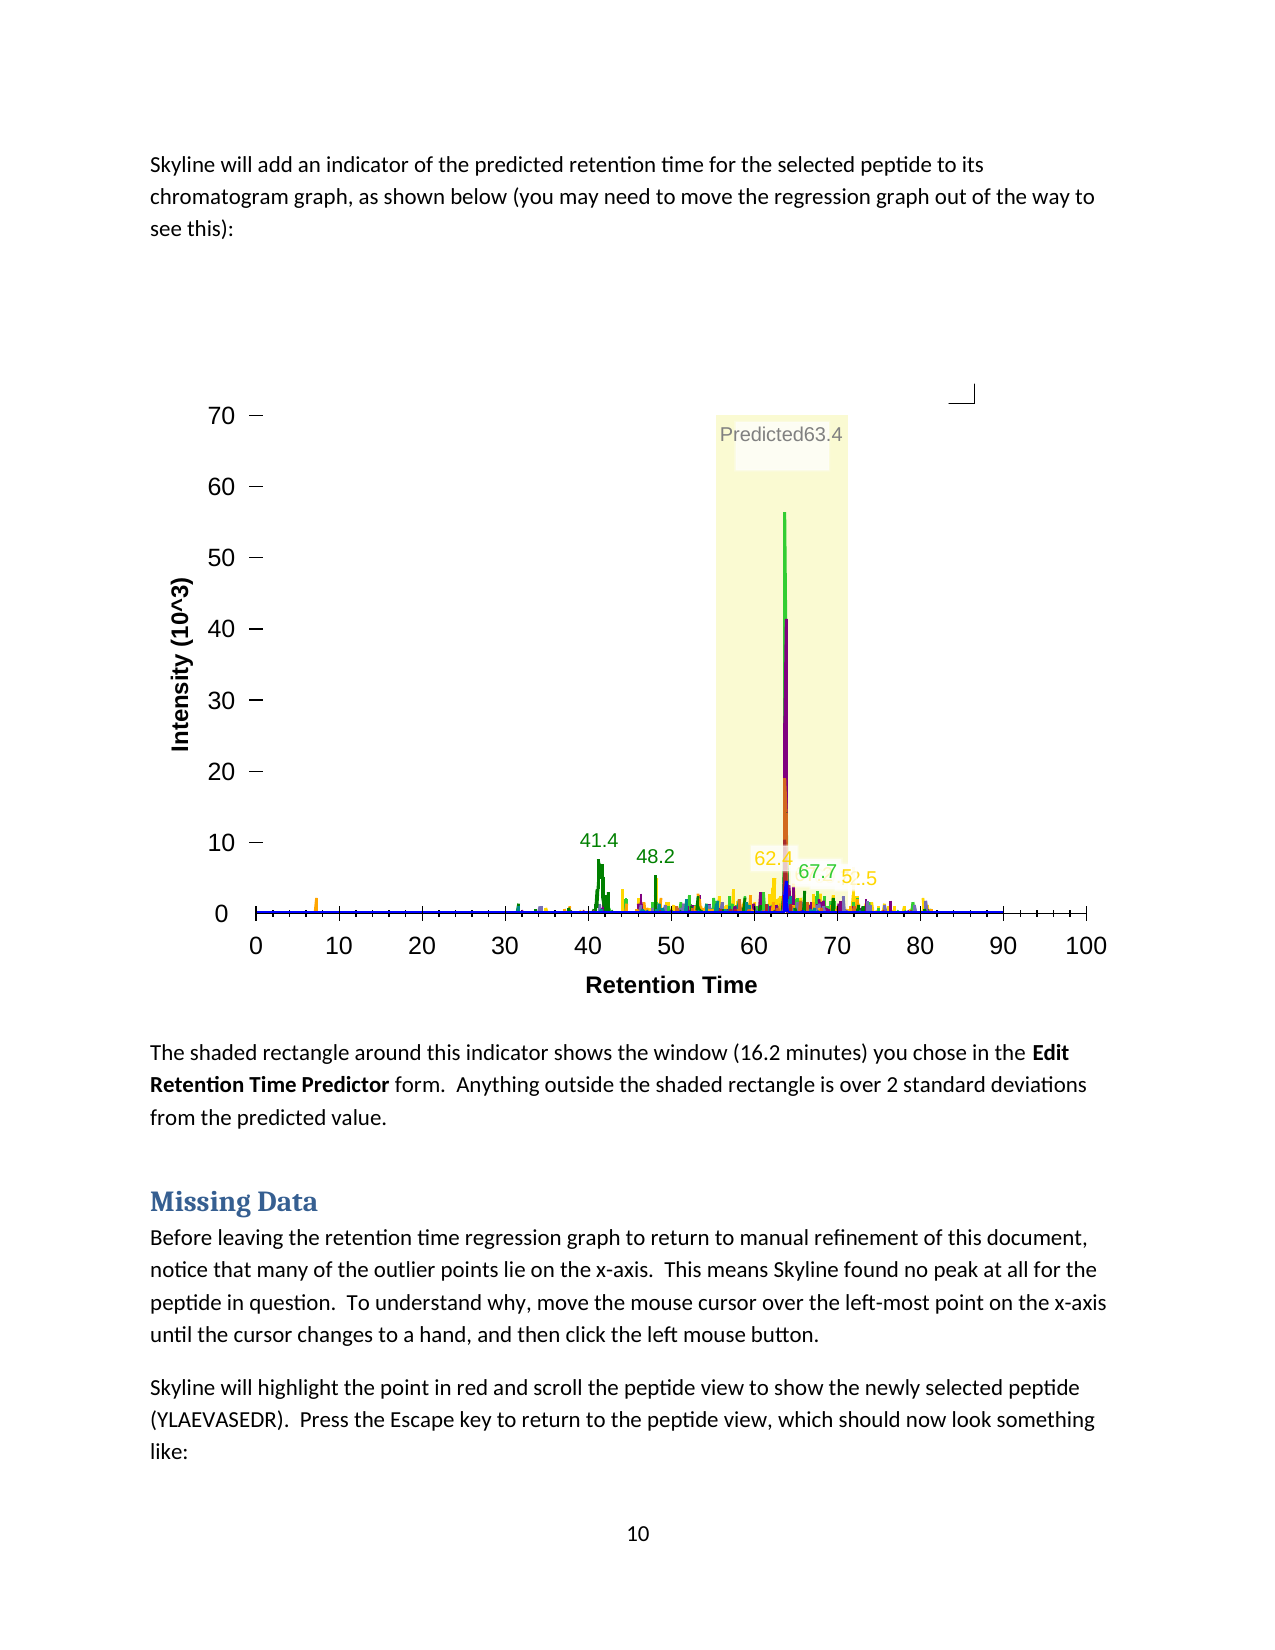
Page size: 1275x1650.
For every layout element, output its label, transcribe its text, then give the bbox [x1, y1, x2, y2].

subtitle Missing Data [150, 1185, 1125, 1218]
text Skyline will highlight the point in red and scroll the peptide view to show the newly selected peptide (YLAEVASEDR). Press the Escape key to return to the peptide view, which should now look something like: [150, 1373, 1125, 1465]
text Skyline will add an indicator of the predicted retention time for the selected peptide to its chromatogram graph, as shown below (you may need to move the regression graph out of the way to see this): [150, 150, 1125, 242]
text Before leaving the retention time regression graph to return to manual refinement of this document, notice that many of the outlier points lie on the x-axis. This means Skyline found no peak at all for the peptide in question. To understand why, move the mouse cursor over the left-most point on the x-axis until the cursor changes to a hand, and then click the left mouse button. [150, 1223, 1125, 1348]
text The shaded rectangle around this indicator shows the window (16.2 minutes) you chose in the Edit Retention Time Predictor form. Anything outside the shaded rectangle is over 2 standard deviations from the predicted value. [150, 1038, 1125, 1131]
